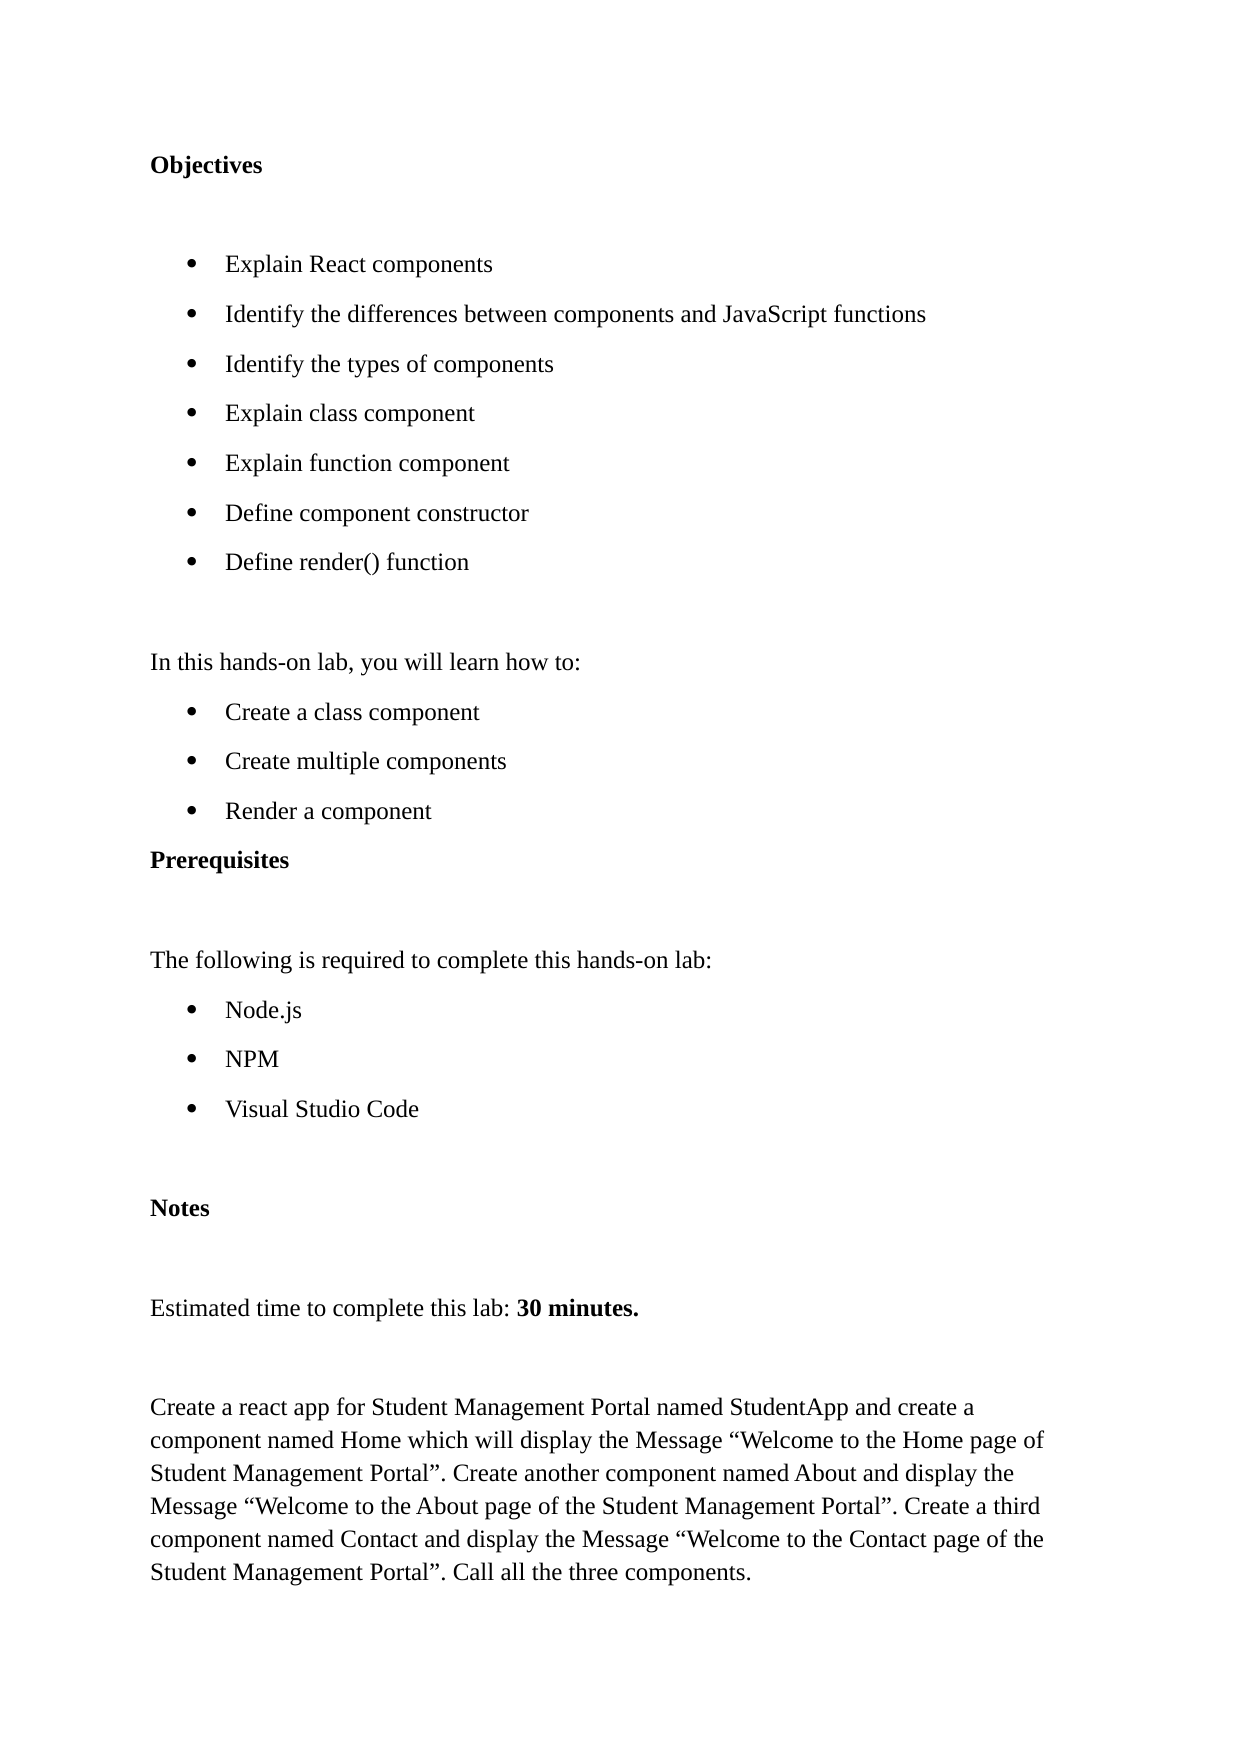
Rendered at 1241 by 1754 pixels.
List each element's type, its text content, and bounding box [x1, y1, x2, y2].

list Identify the differences between components and JavaScript functions [187, 299, 1090, 328]
list Node.js [187, 995, 1090, 1023]
list Explain React components [187, 249, 1090, 278]
text Objectives [150, 150, 1090, 179]
text Estimated time to complete this lab: 30 minutes. [150, 1293, 1090, 1322]
list Create a class component [187, 697, 1090, 725]
list Render a component [187, 796, 1090, 825]
list Visual Studio Code [187, 1094, 1090, 1123]
text Prerequisites [150, 846, 1090, 874]
list Explain class component [187, 398, 1090, 427]
list Define render() function [187, 547, 1090, 576]
list Identify the types of components [187, 349, 1090, 377]
list Create multiple components [187, 746, 1090, 775]
text Notes [150, 1193, 1090, 1222]
list Define component constructor [187, 498, 1090, 527]
list Explain function component [187, 448, 1090, 477]
text In this hands-on lab, you will learn how to: [150, 647, 1090, 676]
text The following is required to complete this hands-on lab: [150, 945, 1090, 974]
list NPM [187, 1044, 1090, 1073]
text Create a react app for Student Management Portal named StudentApp and create a component named Home which will display the Message “Welcome to the Home page of Student Management Portal”. Create another component named About and display the Message “Welcome to the About page of the Student Management Portal”. Create a third component named Contact and display the Message “Welcome to the Contact page of the Student Management Portal”. Call all the three components. [150, 1392, 1090, 1586]
